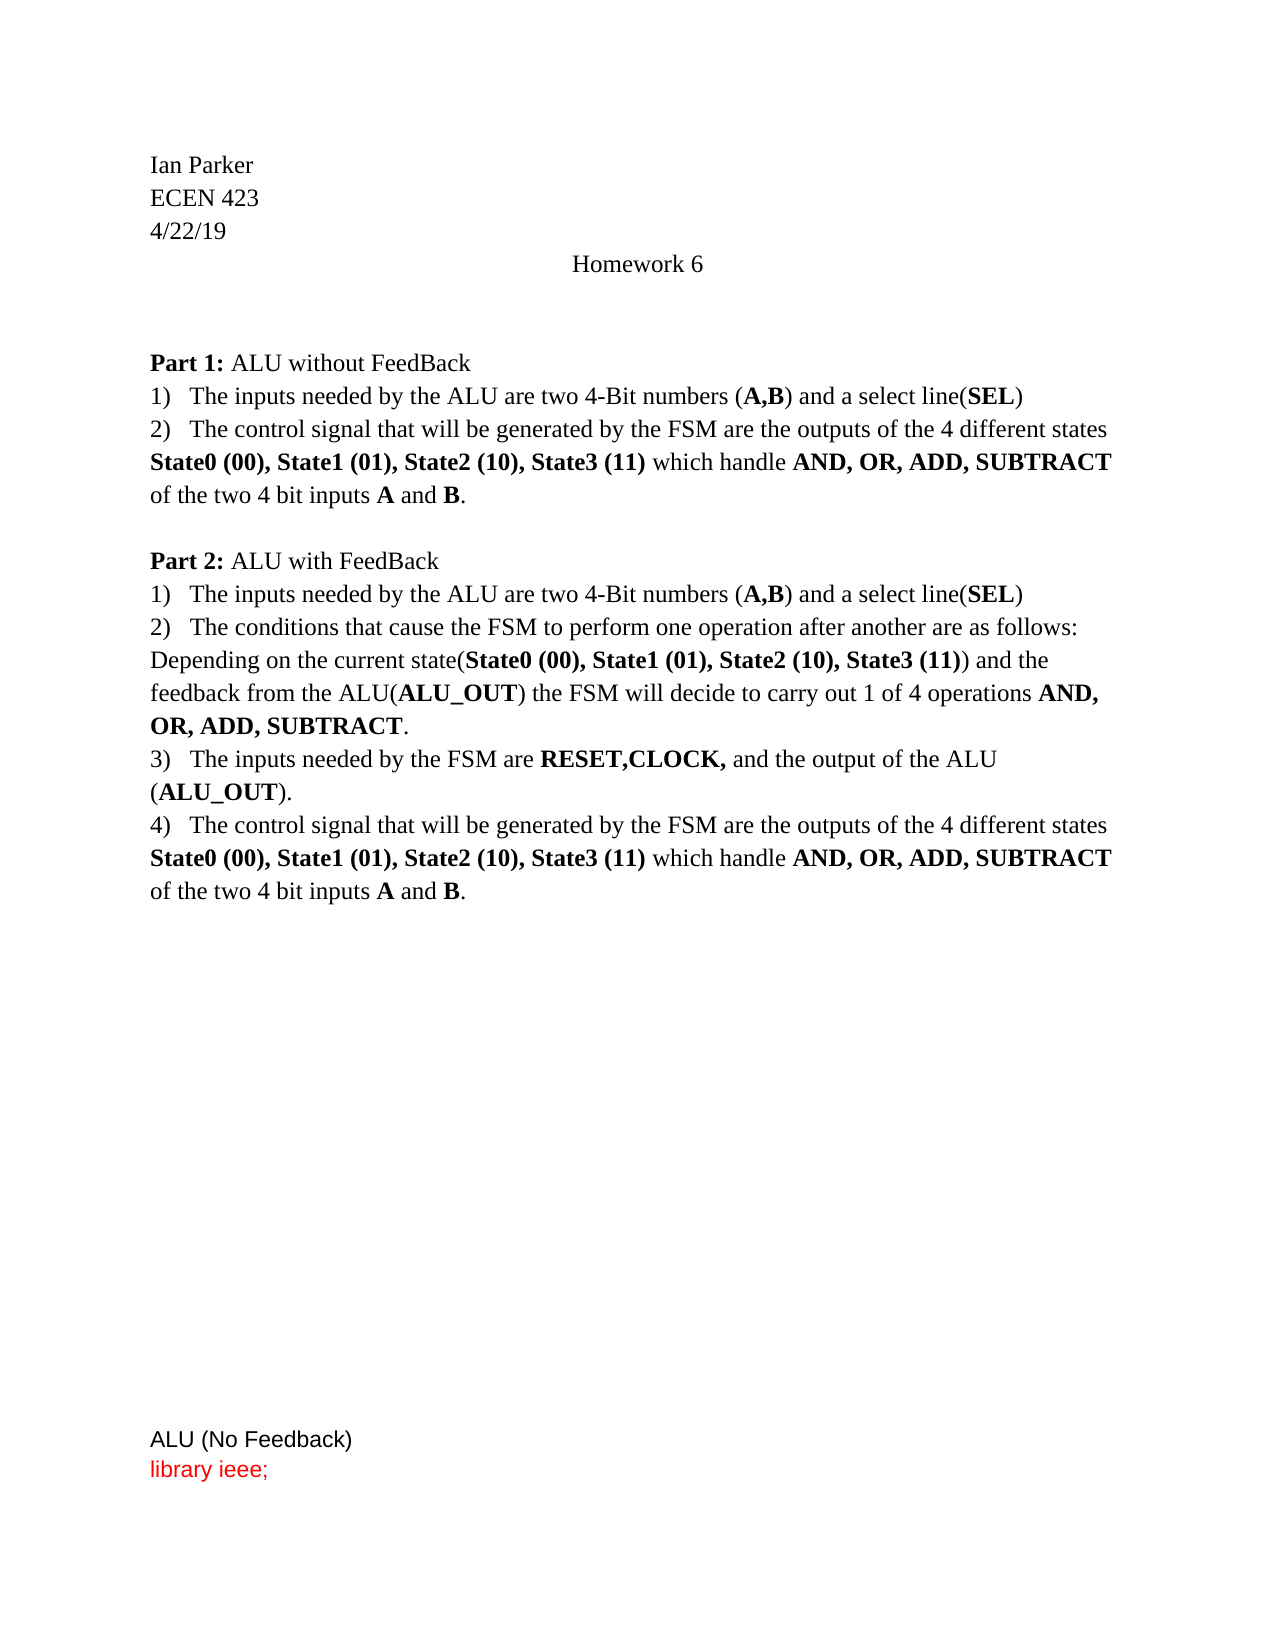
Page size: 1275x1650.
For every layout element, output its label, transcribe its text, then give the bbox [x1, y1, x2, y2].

text 2) The control signal that will be generated by the FSM are the outputs of the 4 different states State0 (00), State1 (01), State2 (10), State3 (11) which handle AND, OR, ADD, SUBTRACT of the two 4 bit inputs A and B. [150, 414, 1125, 509]
text 4/22/19 [150, 216, 1125, 245]
text ALU (No Feedback) [150, 1426, 1125, 1452]
text ECEN 423 [150, 183, 1125, 212]
text 3) The inputs needed by the FSM are RESET,CLOCK, and the output of the ALU (ALU_OUT). [150, 744, 1125, 806]
text 1) The inputs needed by the ALU are two 4-Bit numbers (A,B) and a select line(SEL) [150, 381, 1125, 410]
text Part 2: ALU with FeedBack [150, 546, 1125, 575]
text Part 1: ALU without FeedBack [150, 348, 1125, 377]
text library ieee; [150, 1456, 1125, 1482]
text 2) The conditions that cause the FSM to perform one operation after another are as follows: Depending on the current state(State0 (00), State1 (01), State2 (10), State3 (11)) and the feedback from the ALU(ALU_OUT) the FSM will decide to carry out 1 of 4 operations AND, OR, ADD, SUBTRACT. [150, 612, 1125, 740]
text 4) The control signal that will be generated by the FSM are the outputs of the 4 different states State0 (00), State1 (01), State2 (10), State3 (11) which handle AND, OR, ADD, SUBTRACT of the two 4 bit inputs A and B. [150, 810, 1125, 905]
text Ian Parker [150, 150, 1125, 179]
text Homework 6 [150, 249, 1125, 278]
text 1) The inputs needed by the ALU are two 4-Bit numbers (A,B) and a select line(SEL) [150, 579, 1125, 608]
